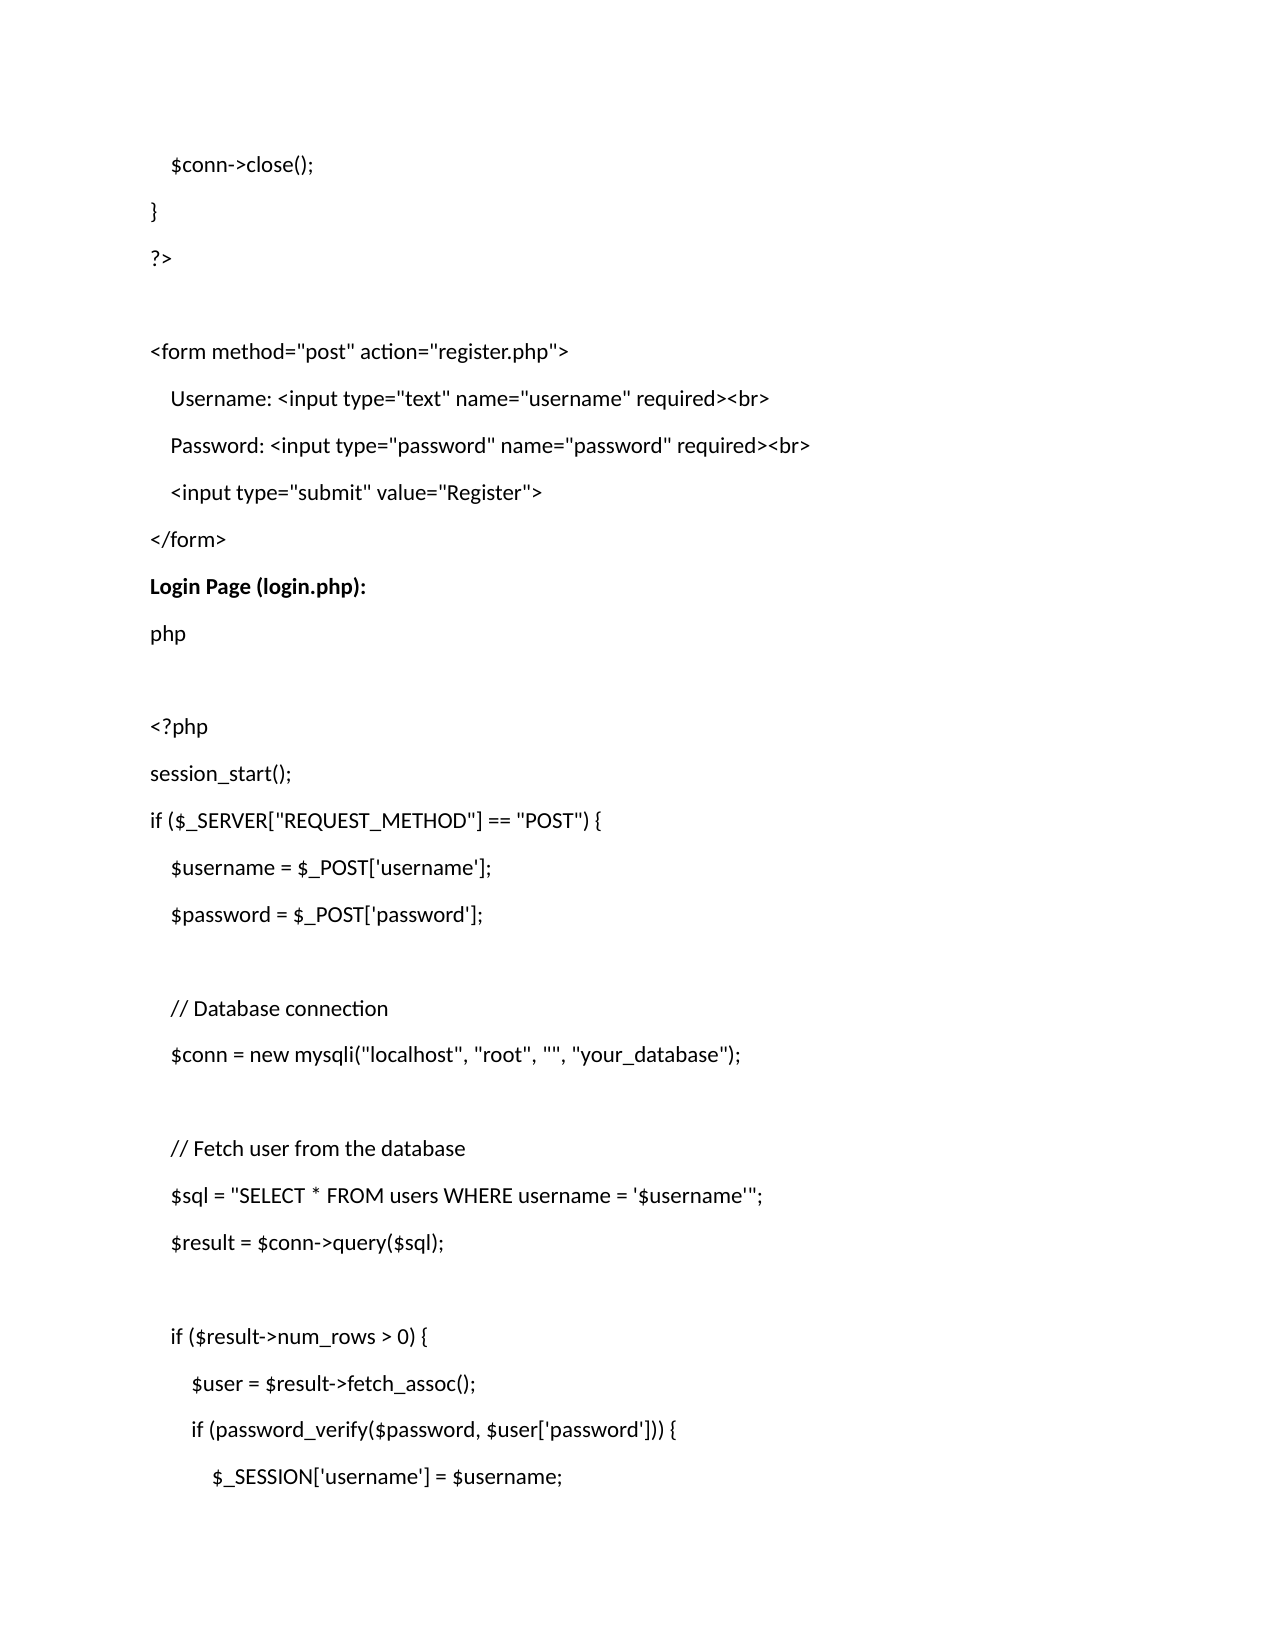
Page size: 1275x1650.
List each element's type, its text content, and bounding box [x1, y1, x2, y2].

text if ($result->num_rows > 0) { [150, 1322, 1125, 1350]
text $result = $conn->query($sql); [150, 1228, 1125, 1256]
text Username: <input type="text" name="username" required><br> [150, 384, 1125, 412]
text php [150, 619, 1125, 647]
text } [150, 197, 1125, 225]
text <form method="post" action="register.php"> [150, 337, 1125, 366]
text $sql = "SELECT * FROM users WHERE username = '$username'"; [150, 1181, 1125, 1209]
text Password: <input type="password" name="password" required><br> [150, 431, 1125, 459]
text $_SESSION['username'] = $username; [150, 1462, 1125, 1491]
text if (password_verify($password, $user['password'])) { [150, 1416, 1125, 1444]
text $user = $result->fetch_assoc(); [150, 1369, 1125, 1397]
text Login Page (login.php): [150, 572, 1125, 600]
text if ($_SERVER["REQUEST_METHOD"] == "POST") { [150, 806, 1125, 834]
text // Database connection [150, 994, 1125, 1022]
text $username = $_POST['username']; [150, 853, 1125, 881]
text $conn->close(); [150, 150, 1125, 178]
text <input type="submit" value="Register"> [150, 478, 1125, 506]
text </form> [150, 525, 1125, 553]
text session_start(); [150, 759, 1125, 787]
text ?> [150, 244, 1125, 272]
text <?php [150, 712, 1125, 741]
text $password = $_POST['password']; [150, 900, 1125, 928]
text // Fetch user from the database [150, 1134, 1125, 1162]
text $conn = new mysqli("localhost", "root", "", "your_database"); [150, 1041, 1125, 1069]
